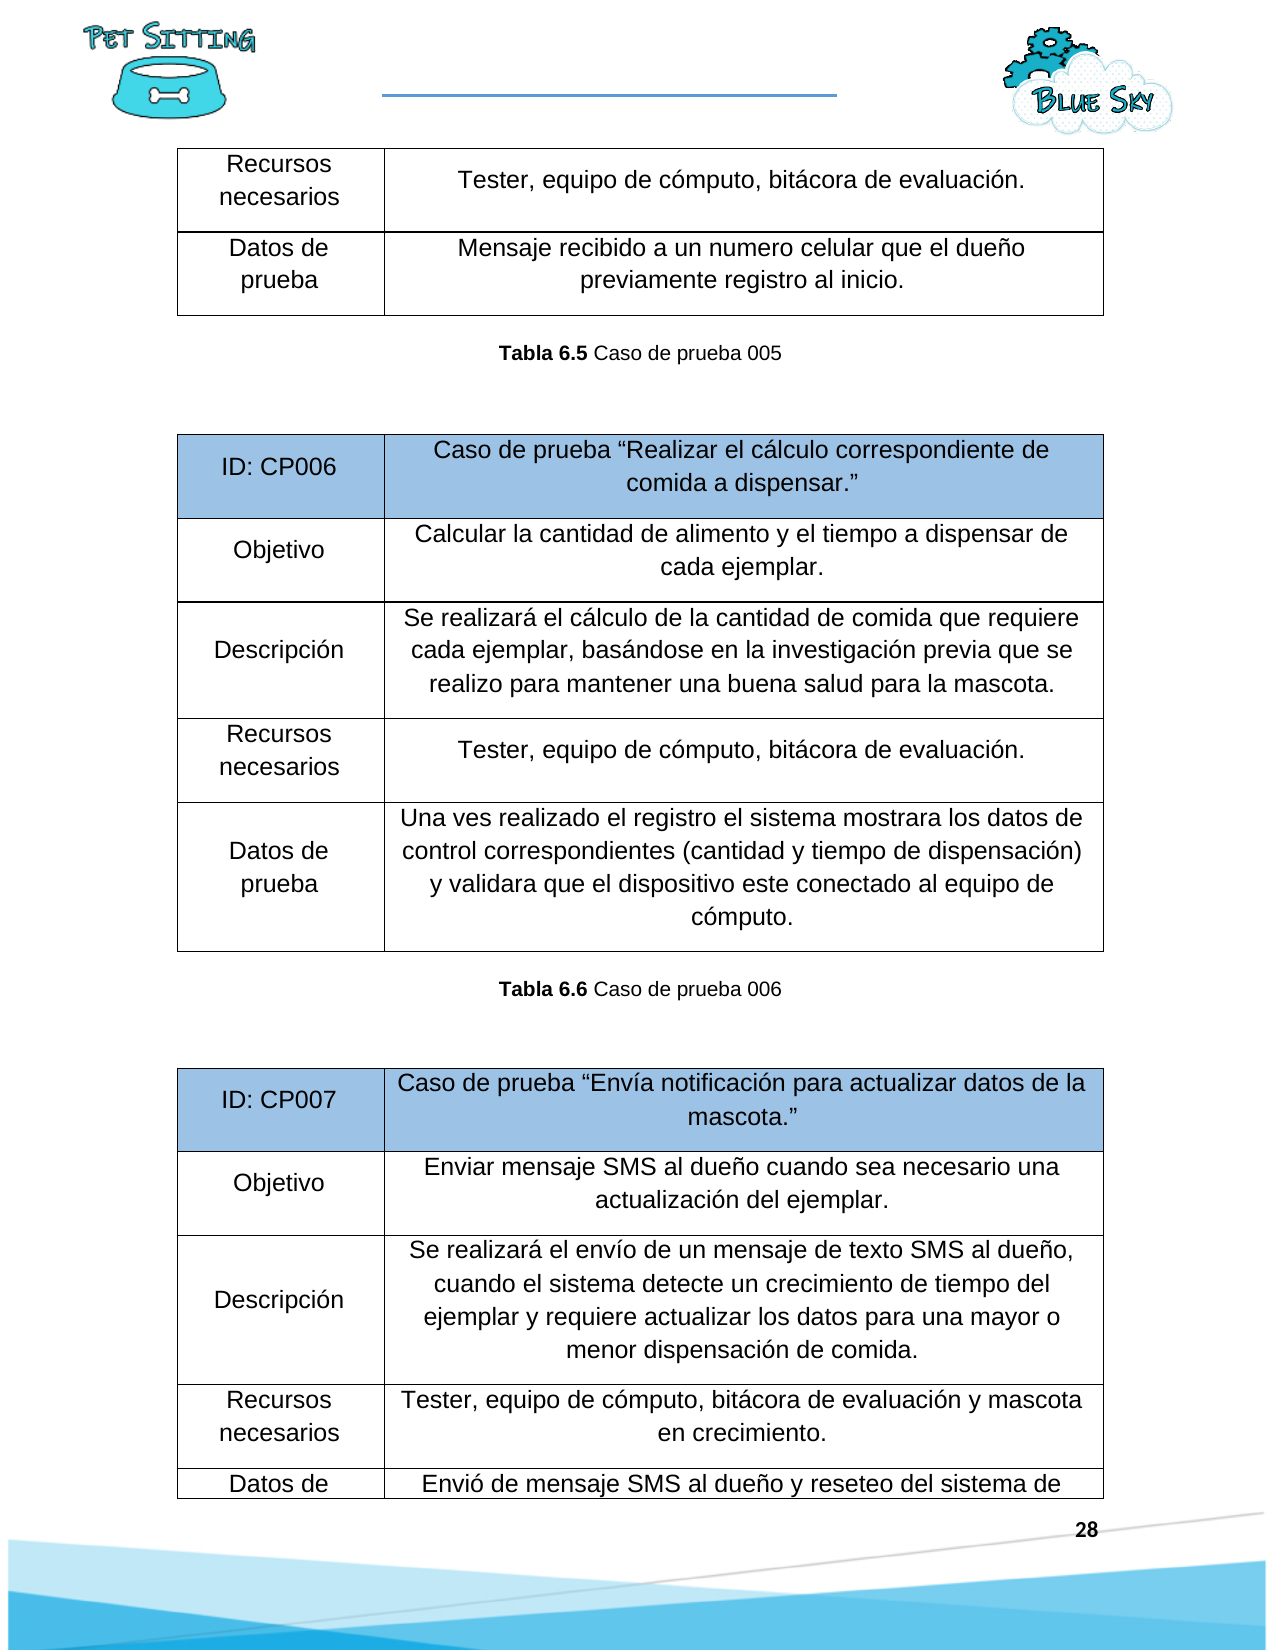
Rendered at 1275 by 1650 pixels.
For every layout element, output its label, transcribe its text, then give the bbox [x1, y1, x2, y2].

table_cell Datos de prueba [178, 1469, 384, 1497]
table_cell Enviar mensaje SMS al dueño cuando sea necesario una actualización del ejemplar. [385, 1152, 1103, 1234]
table_cell Recursos necesarios [178, 149, 384, 231]
table_cell Datos de prueba [178, 803, 384, 951]
table_cell Calcular la cantidad de alimento y el tiempo a dispensar de cada ejemplar. [385, 519, 1103, 601]
picture [997, 27, 1178, 139]
table_cell Descripción [178, 1236, 384, 1384]
table_cell Tester, equipo de cómputo, bitácora de evaluación. [385, 719, 1103, 802]
text Tabla 6.6 Caso de prueba 006 [177, 977, 1103, 1001]
picture [76, 9, 265, 126]
table_cell Recursos necesarios [178, 1385, 384, 1468]
table_header ID: CP006 [178, 435, 384, 518]
table_cell Una ves realizado el registro el sistema mostrara los datos de control correspondientes (cantidad y tiempo de dispensación) y validara que el dispositivo este conectado al equipo de cómputo. [385, 803, 1103, 951]
table_cell Mensaje recibido a un numero celular que el dueño previamente registro al inicio. [385, 233, 1103, 315]
picture [0, 1502, 1271, 1650]
table_cell Tester, equipo de cómputo, bitácora de evaluación y mascota en crecimiento. [385, 1385, 1103, 1468]
table_cell Descripción [178, 603, 384, 718]
table_header ID: CP007 [178, 1069, 384, 1151]
table_cell Envió de mensaje SMS al dueño y reseteo del sistema de dispensación con los nuevos datos correspondientes. [385, 1469, 1103, 1497]
table_cell Recursos necesarios [178, 719, 384, 802]
table_cell Datos de prueba [178, 233, 384, 315]
table_cell Objetivo [178, 519, 384, 601]
table_cell Objetivo [178, 1152, 384, 1234]
text Tabla 6.5 Caso de prueba 005 [177, 341, 1103, 365]
table_cell Se realizará el cálculo de la cantidad de comida que requiere cada ejemplar, basándose en la investigación previa que se realizo para mantener una buena salud para la mascota. [385, 603, 1103, 718]
table_header Caso de prueba “Envía notificación para actualizar datos de la mascota.” [385, 1069, 1103, 1151]
table_cell Tester, equipo de cómputo, bitácora de evaluación. [385, 149, 1103, 231]
table_header Caso de prueba “Realizar el cálculo correspondiente de comida a dispensar.” [385, 435, 1103, 518]
